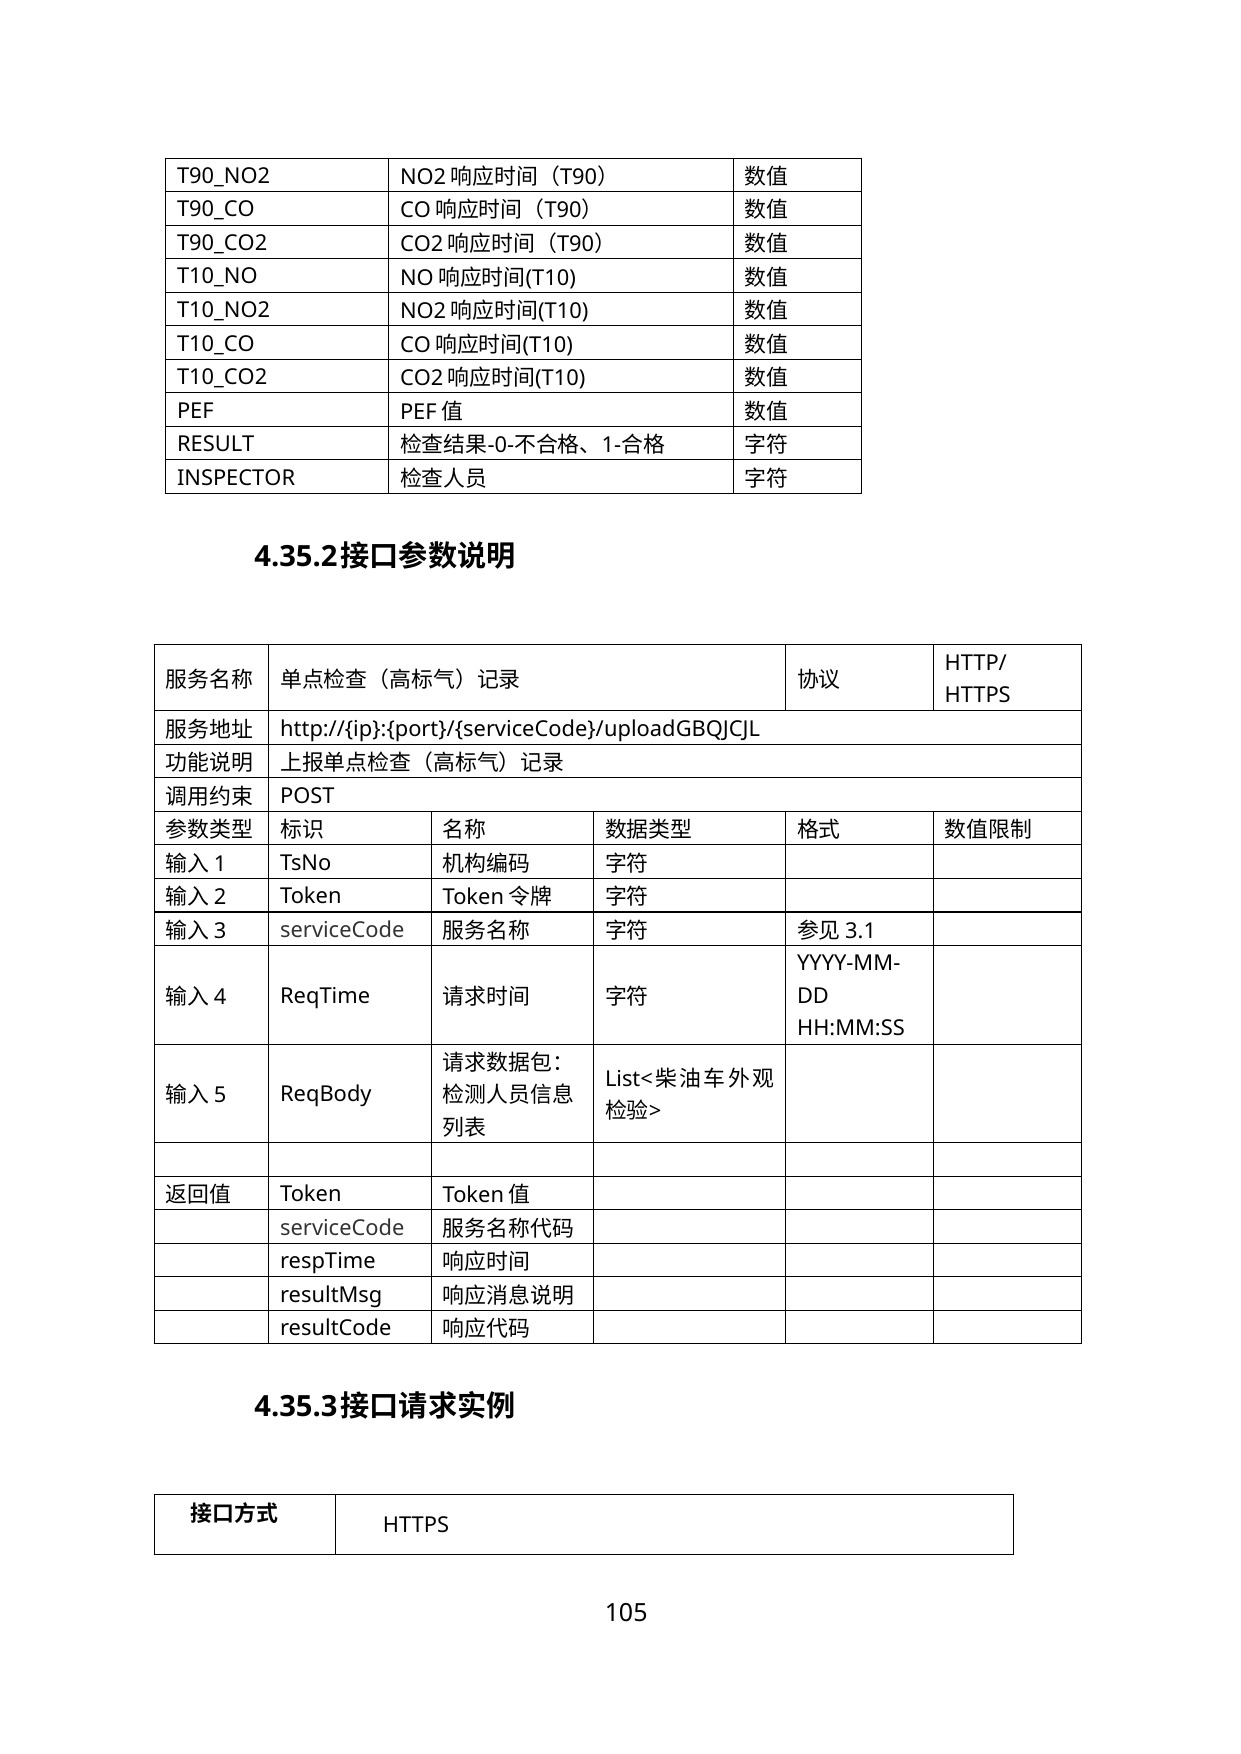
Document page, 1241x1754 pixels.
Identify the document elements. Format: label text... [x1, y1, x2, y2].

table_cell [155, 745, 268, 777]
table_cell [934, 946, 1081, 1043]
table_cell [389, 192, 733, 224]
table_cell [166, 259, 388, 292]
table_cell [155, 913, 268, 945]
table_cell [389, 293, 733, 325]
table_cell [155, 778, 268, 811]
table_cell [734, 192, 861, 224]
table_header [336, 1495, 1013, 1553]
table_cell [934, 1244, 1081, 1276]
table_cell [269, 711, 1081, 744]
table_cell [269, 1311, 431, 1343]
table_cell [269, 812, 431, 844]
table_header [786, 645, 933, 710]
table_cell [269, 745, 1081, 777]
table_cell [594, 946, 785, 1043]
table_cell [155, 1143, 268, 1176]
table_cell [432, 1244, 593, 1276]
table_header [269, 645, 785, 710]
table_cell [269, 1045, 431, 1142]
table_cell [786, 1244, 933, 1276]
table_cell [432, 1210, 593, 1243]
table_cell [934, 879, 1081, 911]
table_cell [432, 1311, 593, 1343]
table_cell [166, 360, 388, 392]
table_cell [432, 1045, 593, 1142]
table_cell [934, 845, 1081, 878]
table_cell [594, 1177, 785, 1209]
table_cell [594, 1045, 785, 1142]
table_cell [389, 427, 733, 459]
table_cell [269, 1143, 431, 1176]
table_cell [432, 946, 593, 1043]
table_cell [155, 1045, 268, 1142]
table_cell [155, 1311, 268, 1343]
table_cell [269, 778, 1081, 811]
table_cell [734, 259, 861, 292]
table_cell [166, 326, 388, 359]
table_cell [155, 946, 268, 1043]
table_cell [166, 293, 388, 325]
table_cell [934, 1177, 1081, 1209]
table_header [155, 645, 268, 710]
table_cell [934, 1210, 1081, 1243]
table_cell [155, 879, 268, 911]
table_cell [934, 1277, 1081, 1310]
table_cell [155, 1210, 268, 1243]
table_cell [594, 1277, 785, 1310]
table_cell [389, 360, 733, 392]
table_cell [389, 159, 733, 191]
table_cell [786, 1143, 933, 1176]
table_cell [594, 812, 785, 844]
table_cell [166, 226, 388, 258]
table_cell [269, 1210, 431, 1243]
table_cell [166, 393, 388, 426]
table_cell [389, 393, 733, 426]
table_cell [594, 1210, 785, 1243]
subtitle 接口参数说明 [254, 521, 1087, 586]
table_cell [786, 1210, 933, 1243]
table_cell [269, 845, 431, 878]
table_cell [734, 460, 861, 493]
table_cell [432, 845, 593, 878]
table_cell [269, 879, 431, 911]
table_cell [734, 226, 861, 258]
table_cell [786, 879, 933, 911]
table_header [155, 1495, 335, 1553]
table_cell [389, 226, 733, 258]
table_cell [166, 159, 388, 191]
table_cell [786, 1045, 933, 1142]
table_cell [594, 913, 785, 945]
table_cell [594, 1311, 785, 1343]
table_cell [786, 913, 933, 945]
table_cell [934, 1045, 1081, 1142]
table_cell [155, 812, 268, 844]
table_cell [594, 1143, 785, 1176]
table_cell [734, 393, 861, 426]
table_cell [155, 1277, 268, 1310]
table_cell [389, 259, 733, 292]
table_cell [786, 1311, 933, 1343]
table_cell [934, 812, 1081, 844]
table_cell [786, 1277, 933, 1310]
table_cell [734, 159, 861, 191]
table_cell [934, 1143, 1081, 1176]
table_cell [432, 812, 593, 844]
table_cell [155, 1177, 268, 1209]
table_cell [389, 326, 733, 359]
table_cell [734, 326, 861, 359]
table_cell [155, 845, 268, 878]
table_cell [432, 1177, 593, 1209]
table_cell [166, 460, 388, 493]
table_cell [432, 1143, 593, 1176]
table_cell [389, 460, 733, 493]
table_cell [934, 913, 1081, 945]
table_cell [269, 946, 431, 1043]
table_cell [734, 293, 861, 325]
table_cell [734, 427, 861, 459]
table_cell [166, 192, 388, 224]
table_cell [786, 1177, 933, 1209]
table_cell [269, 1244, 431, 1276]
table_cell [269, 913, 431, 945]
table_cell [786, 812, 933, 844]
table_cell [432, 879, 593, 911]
subtitle 接口请求实例 [254, 1371, 1087, 1436]
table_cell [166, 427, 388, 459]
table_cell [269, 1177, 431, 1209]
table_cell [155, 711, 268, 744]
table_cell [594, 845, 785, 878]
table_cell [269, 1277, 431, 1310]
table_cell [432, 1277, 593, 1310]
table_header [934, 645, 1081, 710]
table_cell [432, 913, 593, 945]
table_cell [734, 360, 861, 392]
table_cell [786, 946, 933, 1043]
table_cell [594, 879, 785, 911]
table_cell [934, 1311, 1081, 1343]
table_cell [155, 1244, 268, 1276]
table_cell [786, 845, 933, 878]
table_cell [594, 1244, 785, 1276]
